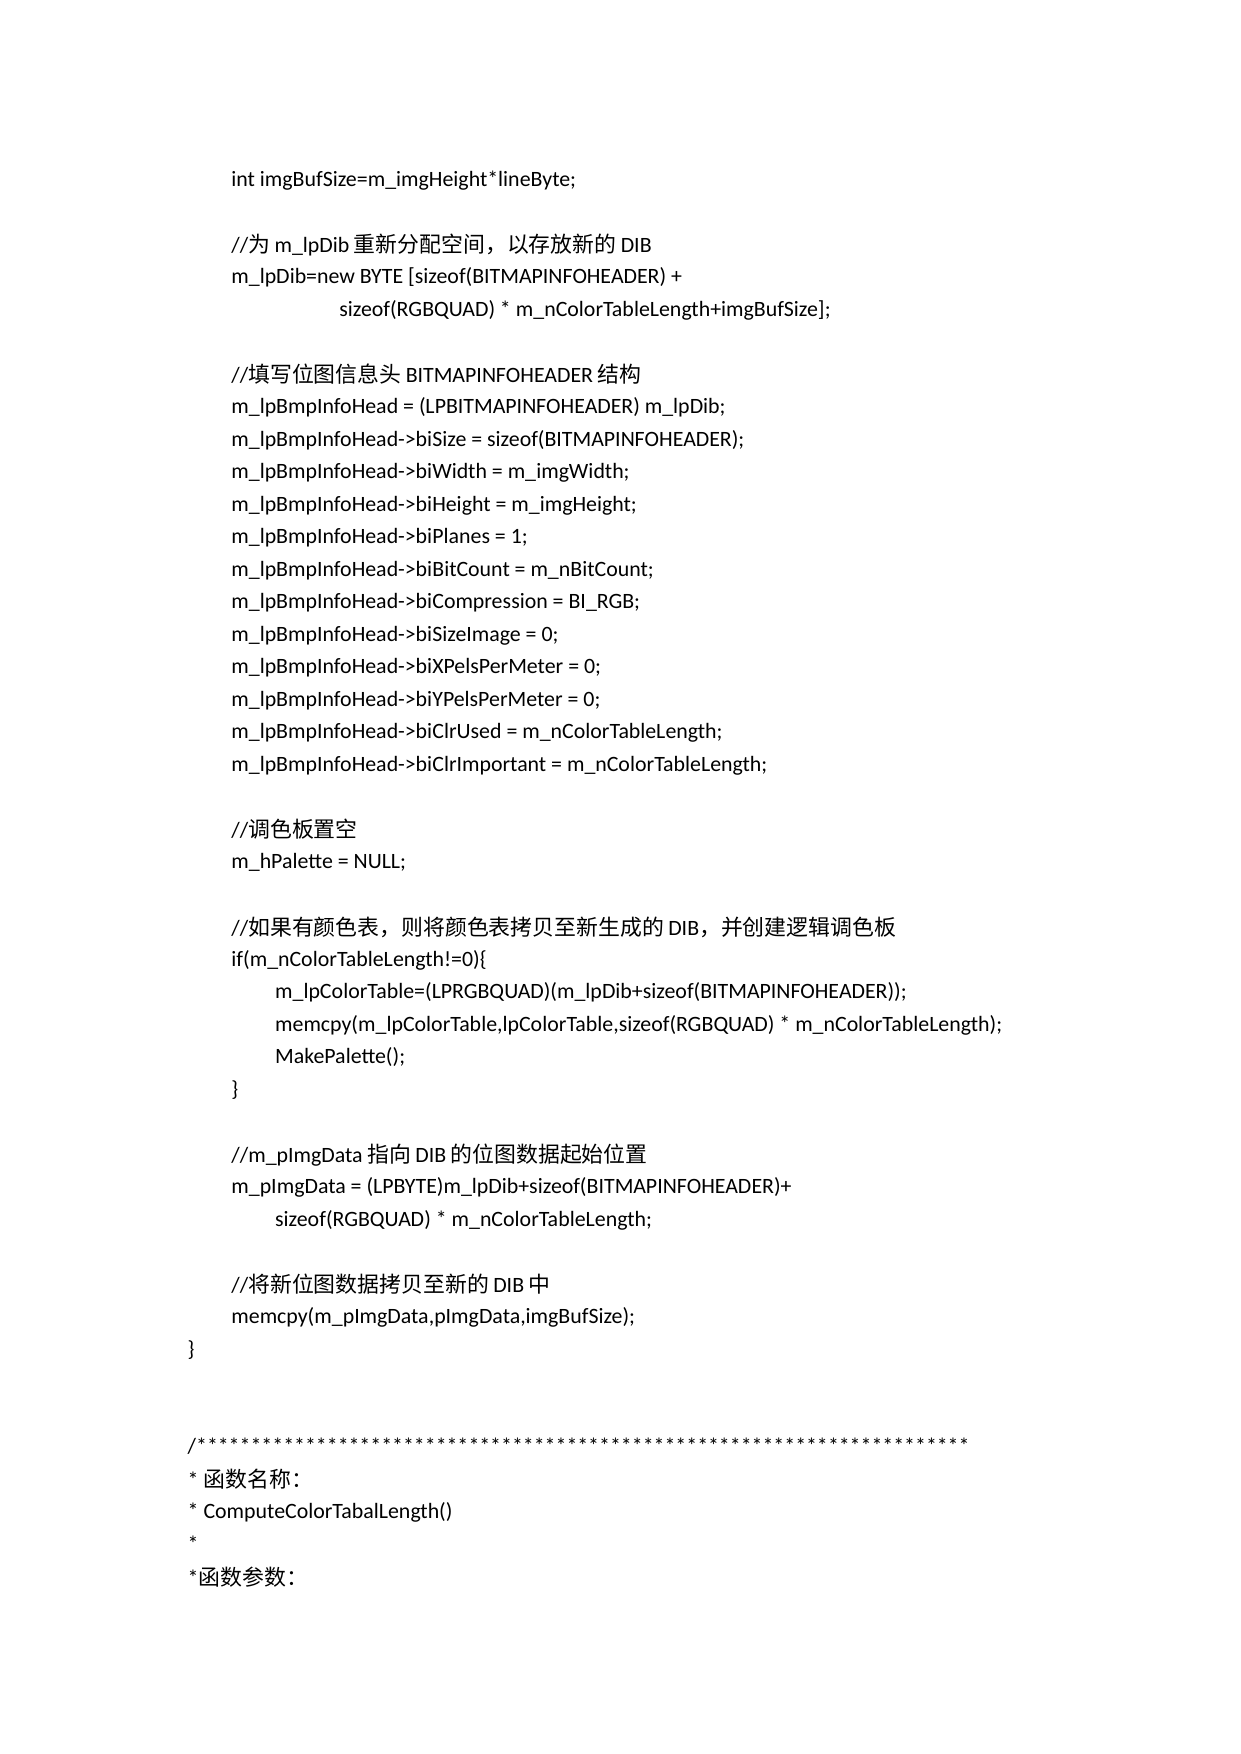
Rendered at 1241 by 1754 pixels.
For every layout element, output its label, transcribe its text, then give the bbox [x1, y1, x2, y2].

text //如果有颜色表，则将颜色表拷贝至新生成的DIB，并创建逻辑调色板 [187, 909, 1053, 942]
text //调色板置空 [187, 812, 1053, 844]
text } [187, 1072, 1053, 1104]
text m_lpBmpInfoHead->biClrImportant = m_nColorTableLength; [187, 747, 1053, 779]
text m_lpBmpInfoHead->biCompression = BI_RGB; [187, 584, 1053, 617]
text if(m_nColorTableLength!=0){ [187, 942, 1053, 974]
text m_lpBmpInfoHead->biSize = sizeof(BITMAPINFOHEADER); [187, 422, 1053, 454]
text m_lpBmpInfoHead = (LPBITMAPINFOHEADER) m_lpDib; [187, 389, 1053, 422]
text m_lpBmpInfoHead->biClrUsed = m_nColorTableLength; [187, 714, 1053, 747]
text //m_pImgData指向DIB的位图数据起始位置 [187, 1137, 1053, 1169]
text m_lpBmpInfoHead->biXPelsPerMeter = 0; [187, 649, 1053, 682]
text m_lpBmpInfoHead->biBitCount = m_nBitCount; [187, 552, 1053, 584]
text /*********************************************************************** [187, 1429, 1053, 1462]
text m_pImgData = (LPBYTE)m_lpDib+sizeof(BITMAPINFOHEADER)+ [187, 1169, 1053, 1202]
text m_lpBmpInfoHead->biYPelsPerMeter = 0; [187, 682, 1053, 714]
text * ComputeColorTabalLength() [187, 1494, 1053, 1527]
text sizeof(RGBQUAD) * m_nColorTableLength+imgBufSize]; [187, 292, 1053, 324]
text int imgBufSize=m_imgHeight*lineByte; [187, 162, 1053, 194]
text m_hPalette = NULL; [187, 844, 1053, 877]
text //将新位图数据拷贝至新的DIB中 [187, 1267, 1053, 1299]
text memcpy(m_lpColorTable,lpColorTable,sizeof(RGBQUAD) * m_nColorTableLength); [187, 1007, 1053, 1039]
text m_lpDib=new BYTE [sizeof(BITMAPINFOHEADER) + [187, 259, 1053, 292]
text m_lpBmpInfoHead->biHeight = m_imgHeight; [187, 487, 1053, 519]
text MakePalette(); [187, 1039, 1053, 1072]
text memcpy(m_pImgData,pImgData,imgBufSize); [187, 1299, 1053, 1332]
text * [187, 1527, 1053, 1559]
text sizeof(RGBQUAD) * m_nColorTableLength; [187, 1202, 1053, 1234]
text //填写位图信息头BITMAPINFOHEADER结构 [187, 357, 1053, 389]
text m_lpBmpInfoHead->biPlanes = 1; [187, 519, 1053, 552]
text m_lpColorTable=(LPRGBQUAD)(m_lpDib+sizeof(BITMAPINFOHEADER)); [187, 974, 1053, 1007]
text } [187, 1332, 1053, 1364]
text //为m_lpDib重新分配空间，以存放新的DIB [187, 227, 1053, 259]
text * 函数名称： [187, 1462, 1053, 1494]
text m_lpBmpInfoHead->biSizeImage = 0; [187, 617, 1053, 649]
text *函数参数： [187, 1559, 1053, 1592]
text m_lpBmpInfoHead->biWidth = m_imgWidth; [187, 454, 1053, 487]
